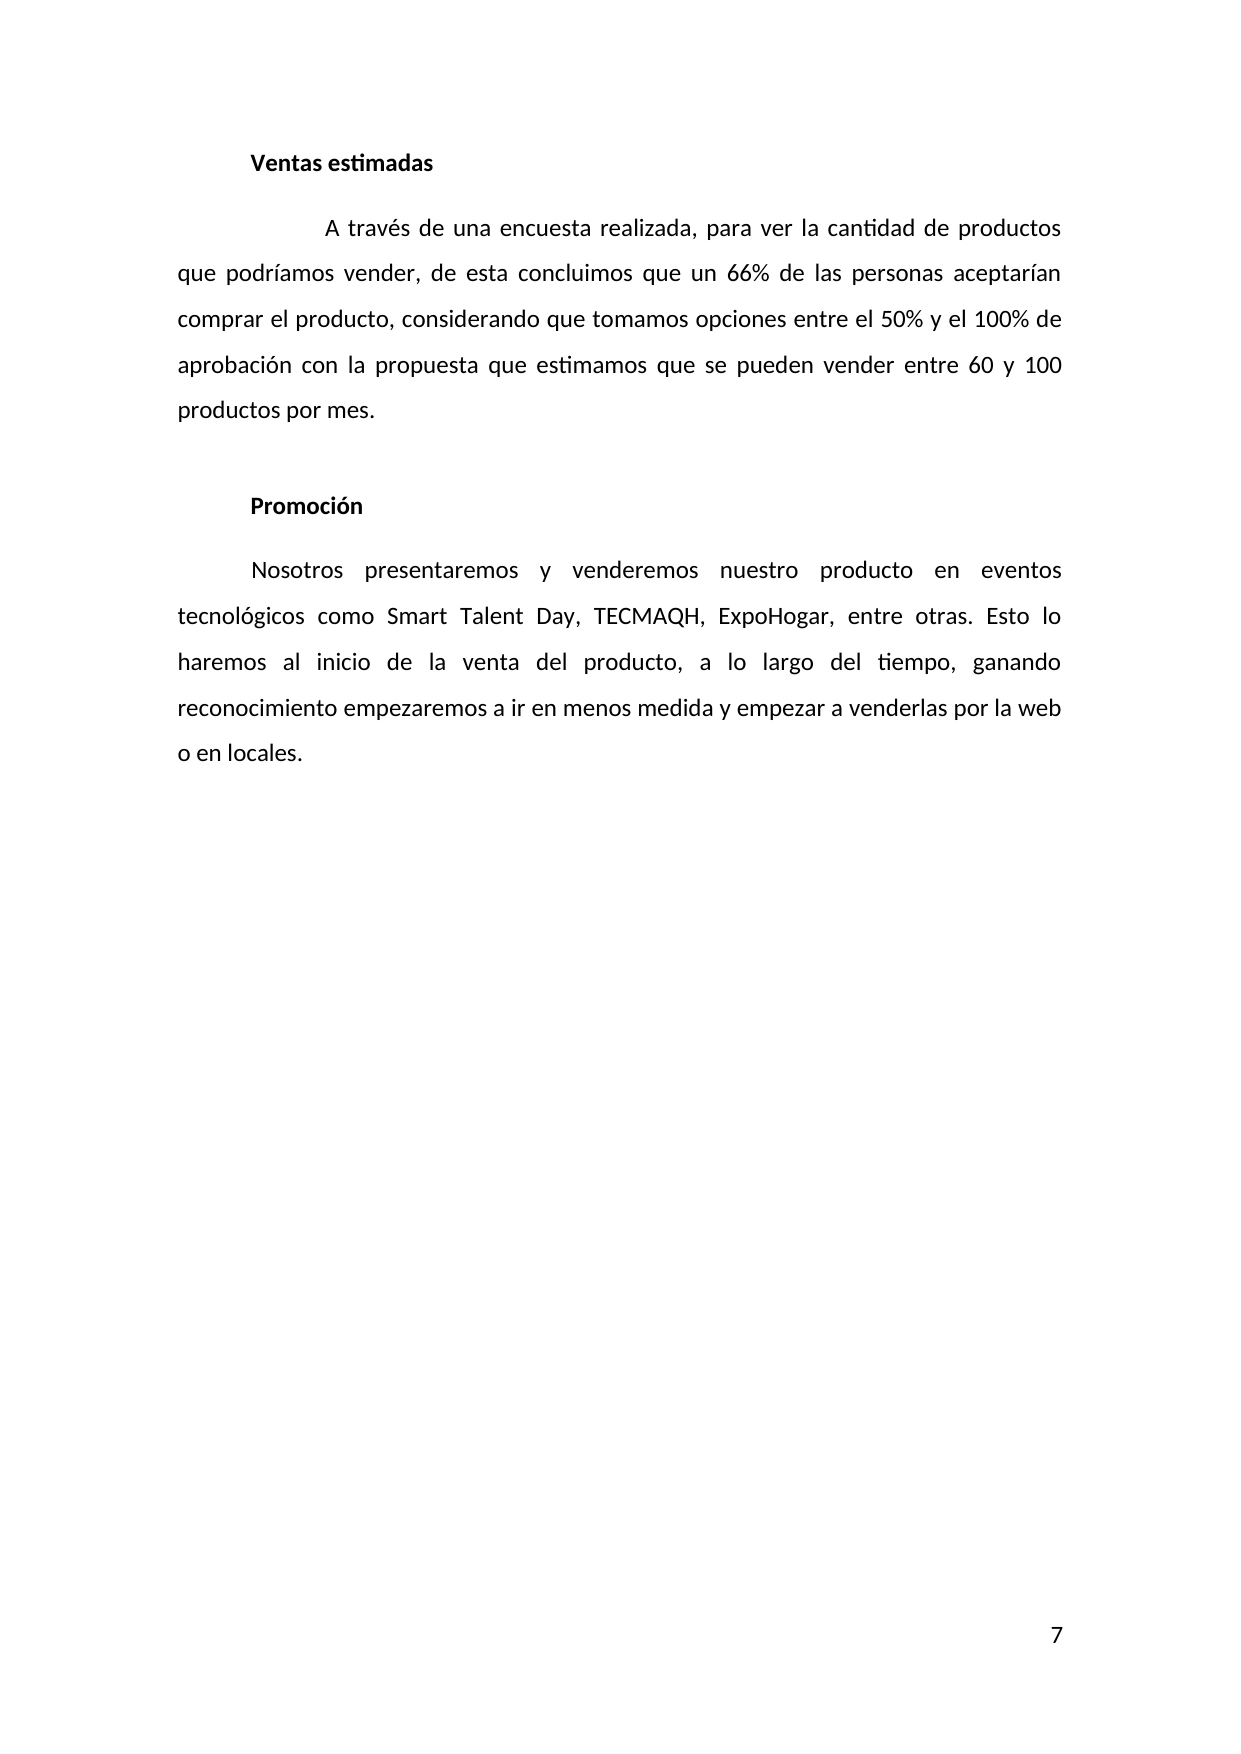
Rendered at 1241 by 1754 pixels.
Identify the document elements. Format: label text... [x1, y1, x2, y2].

text A través de una encuesta realizada, para ver la cantidad de productos que podríamos vender, de esta concluimos que un 66% de las personas aceptarían comprar el producto, considerando que tomamos opciones entre el 50% y el 100% de aprobación con la propuesta que estimamos que se pueden vender entre 60 y 100 productos por mes. [177, 212, 1063, 425]
text Nosotros presentaremos y venderemos nuestro producto en eventos tecnológicos como Smart Talent Day, TECMAQH, ExpoHogar, entre otras. Esto lo haremos al inicio de la venta del producto, a lo largo del tiempo, ganando reconocimiento empezaremos a ir en menos medida y empezar a venderlas por la web o en locales. [177, 554, 1063, 768]
subtitle Ventas estimadas [177, 148, 1063, 178]
subtitle Promoción [177, 490, 1063, 521]
